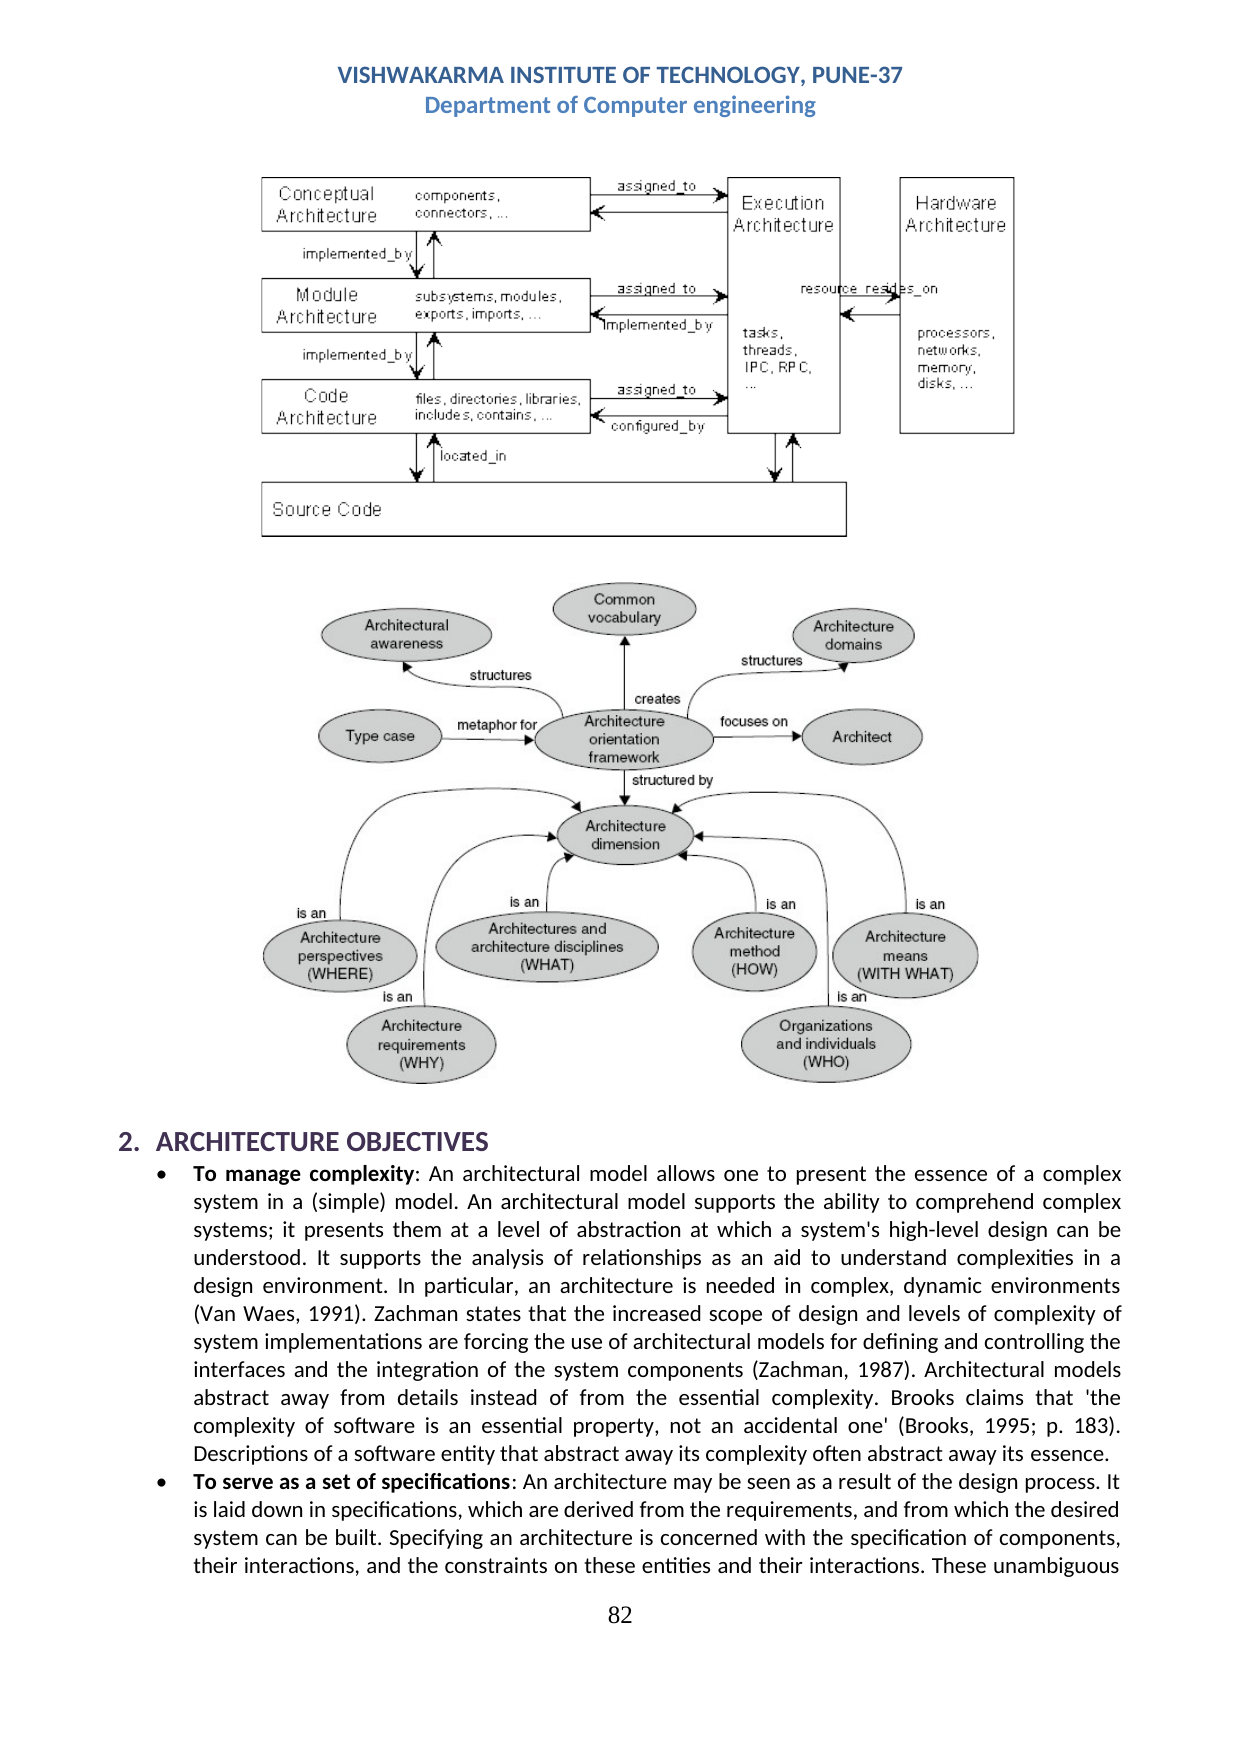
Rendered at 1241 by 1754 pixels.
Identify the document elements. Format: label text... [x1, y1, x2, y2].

picture [262, 582, 979, 1084]
list To serve as a set of specifications: An architecture may be seen as a result of the design process. It is laid down in specifications, which are derived from the requirements, and from which the desired system can be built. Specifying an architecture is concerned with the specification of components, their interactions, and the constraints on these entities and their interactions. These unambiguous [156, 1467, 1122, 1579]
subtitle ARCHITECTURE OBJECTIVES [118, 1123, 1157, 1159]
picture [261, 177, 1015, 537]
list To manage complexity: An architectural model allows one to present the essence of a complex system in a (simple) model. An architectural model supports the ability to comprehend complex systems; it presents them at a level of abstraction at which a system's high-level design can be understood. It supports the analysis of relationships as an aid to understand complexities in a design environment. In particular, an architecture is needed in complex, dynamic environments (Van Waes, 1991). Zachman states that the increased scope of design and levels of complexity of system implementations are forcing the use of architectural models for defining and controlling the interfaces and the integration of the system components (Zachman, 1987). Architectural models abstract away from details instead of from the essential complexity. Brooks claims that 'the complexity of software is an essential property, not an accidental one' (Brooks, 1995; p. 183). Descriptions of a software entity that abstract away its complexity often abstract away its essence. [156, 1159, 1123, 1467]
